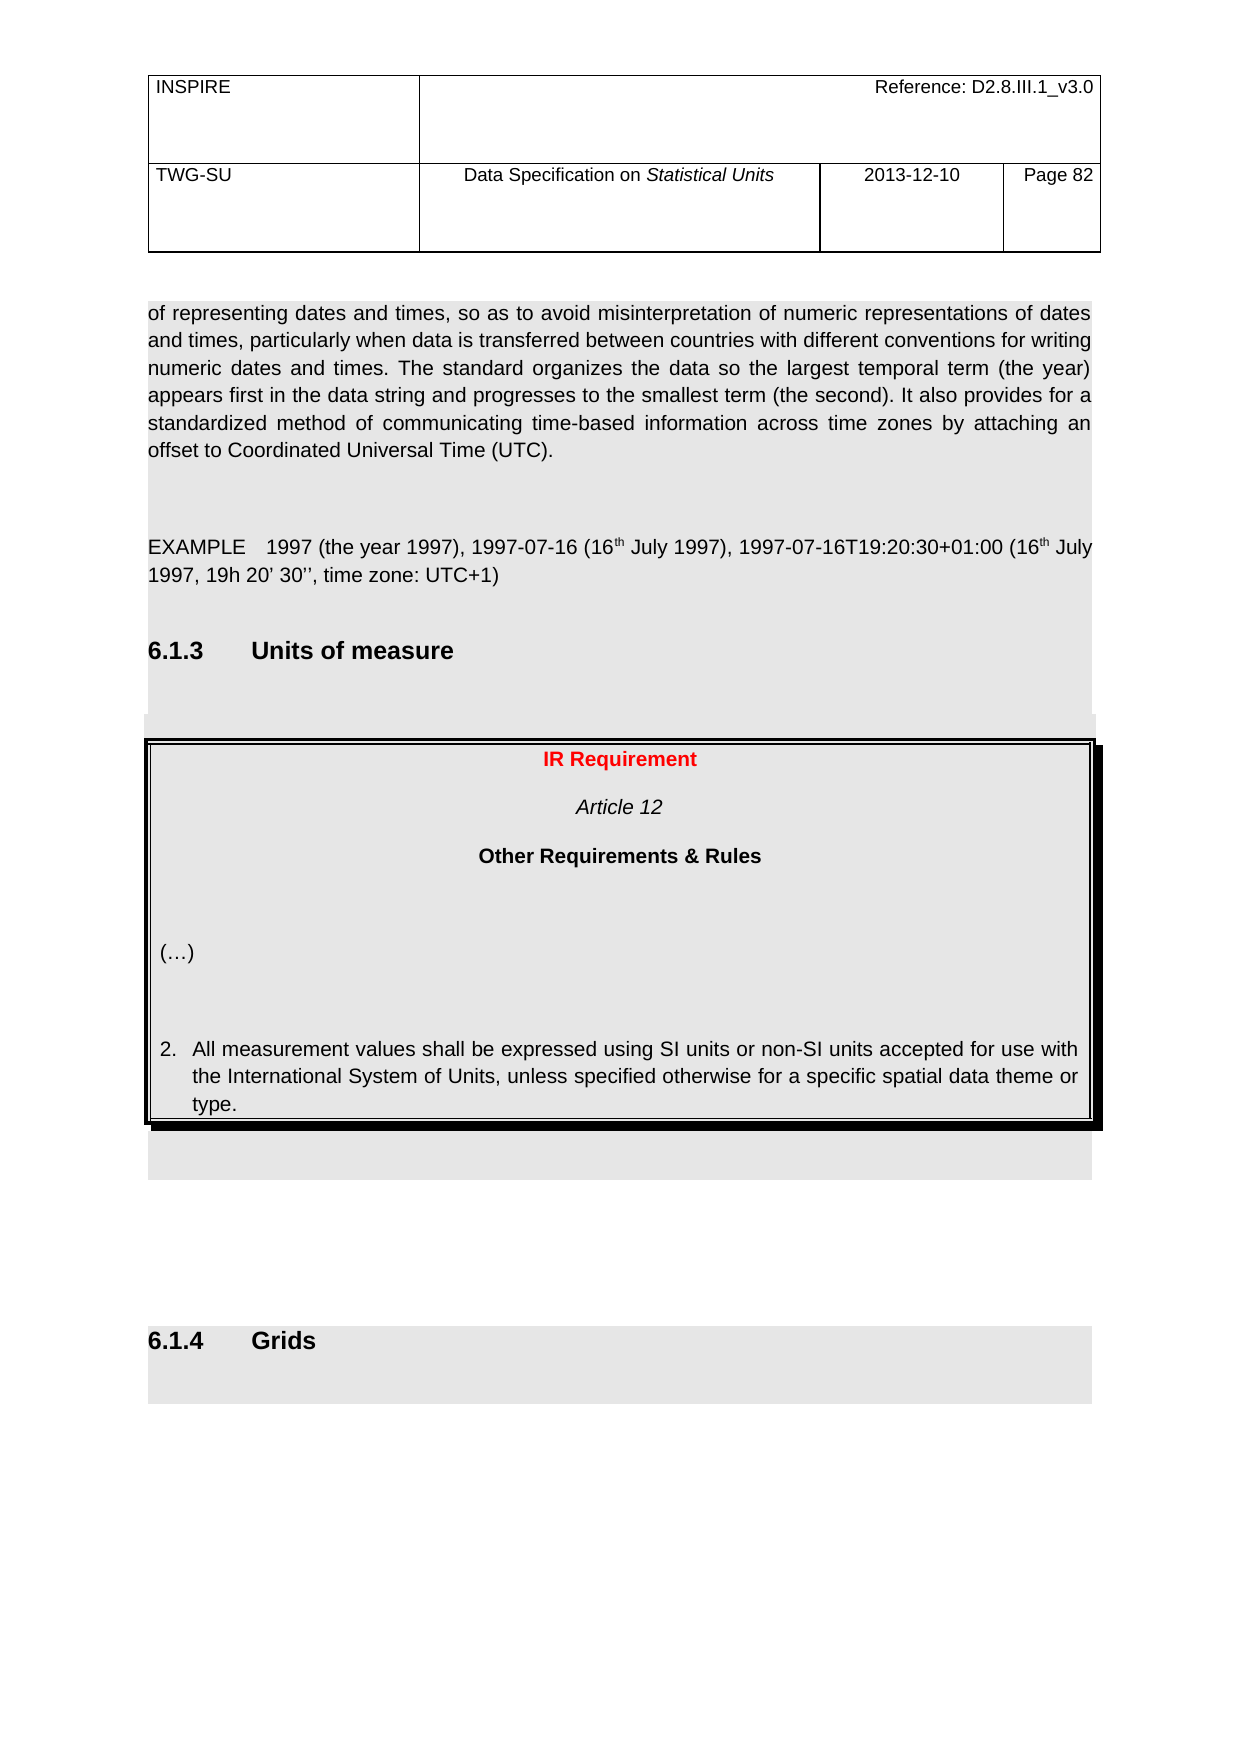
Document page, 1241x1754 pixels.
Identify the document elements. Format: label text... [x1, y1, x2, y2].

text IR Requirement [151, 745, 1089, 771]
subtitle Grids [148, 1326, 1092, 1354]
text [148, 301, 1092, 462]
text Other Requirements & Rules [151, 835, 1089, 867]
text Article 12 [151, 786, 1089, 819]
text EXAMPLE 1997 (the year 1997), 1997-07-16 (16th July 1997), 1997-07-16T19:20:30+01:00 (16th July 1997, 19h 20’ 30’’, time zone: UTC+1) [148, 535, 1092, 586]
text (…) [151, 931, 1089, 964]
text 2. All measurement values shall be expressed using SI units or non-SI units accepted for use with the International System of Units, unless specified otherwise for a specific spatial data theme or type. [151, 1028, 1089, 1118]
subtitle Units of measure [148, 636, 1092, 664]
